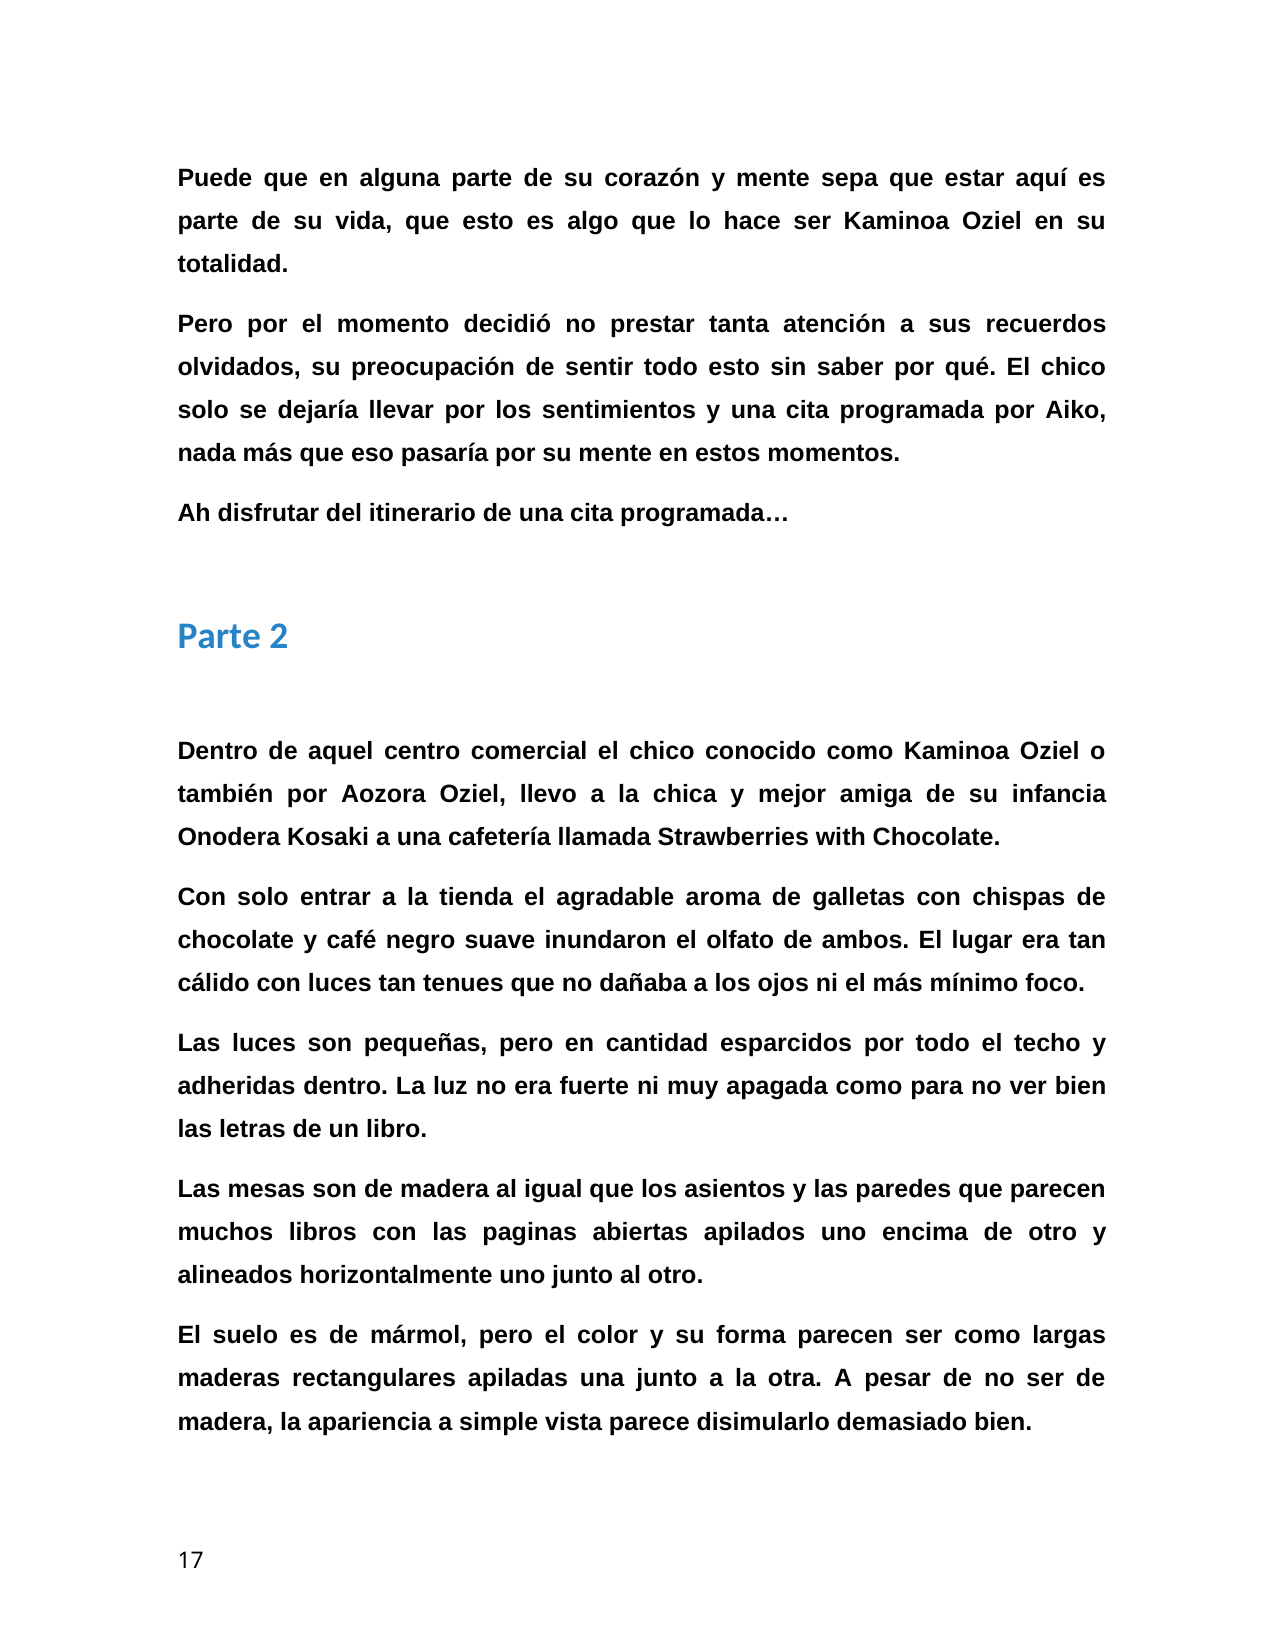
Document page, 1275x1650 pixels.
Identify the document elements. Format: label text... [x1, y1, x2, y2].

text Con solo entrar a la tienda el agradable aroma de galletas con chispas de chocolate y café negro suave inundaron el olfato de ambos. El lugar era tan cálido con luces tan tenues que no dañaba a los ojos ni el más mínimo foco. [177, 882, 1107, 997]
text Dentro de aquel centro comercial el chico conocido como Kaminoa Oziel o también por Aozora Oziel, llevo a la chica y mejor amiga de su infancia Onodera Kosaki a una cafetería llamada Strawberries with Chocolate. [177, 736, 1107, 851]
text Parte 2 [177, 612, 1107, 657]
text Las luces son pequeñas, pero en cantidad esparcidos por todo el techo y adheridas dentro. La luz no era fuerte ni muy apagada como para no ver bien las letras de un libro. [177, 1028, 1107, 1143]
text Pero por el momento decidió no prestar tanta atención a sus recuerdos olvidados, su preocupación de sentir todo esto sin saber por qué. El chico solo se dejaría llevar por los sentimientos y una cita programada por Aiko, nada más que eso pasaría por su mente en estos momentos. [177, 308, 1107, 467]
text Puede que en alguna parte de su corazón y mente sepa que estar aquí es parte de su vida, que esto es algo que lo hace ser Kaminoa Oziel en su totalidad. [177, 162, 1107, 277]
text Ah disfrutar del itinerario de una cita programada… [177, 498, 1107, 526]
